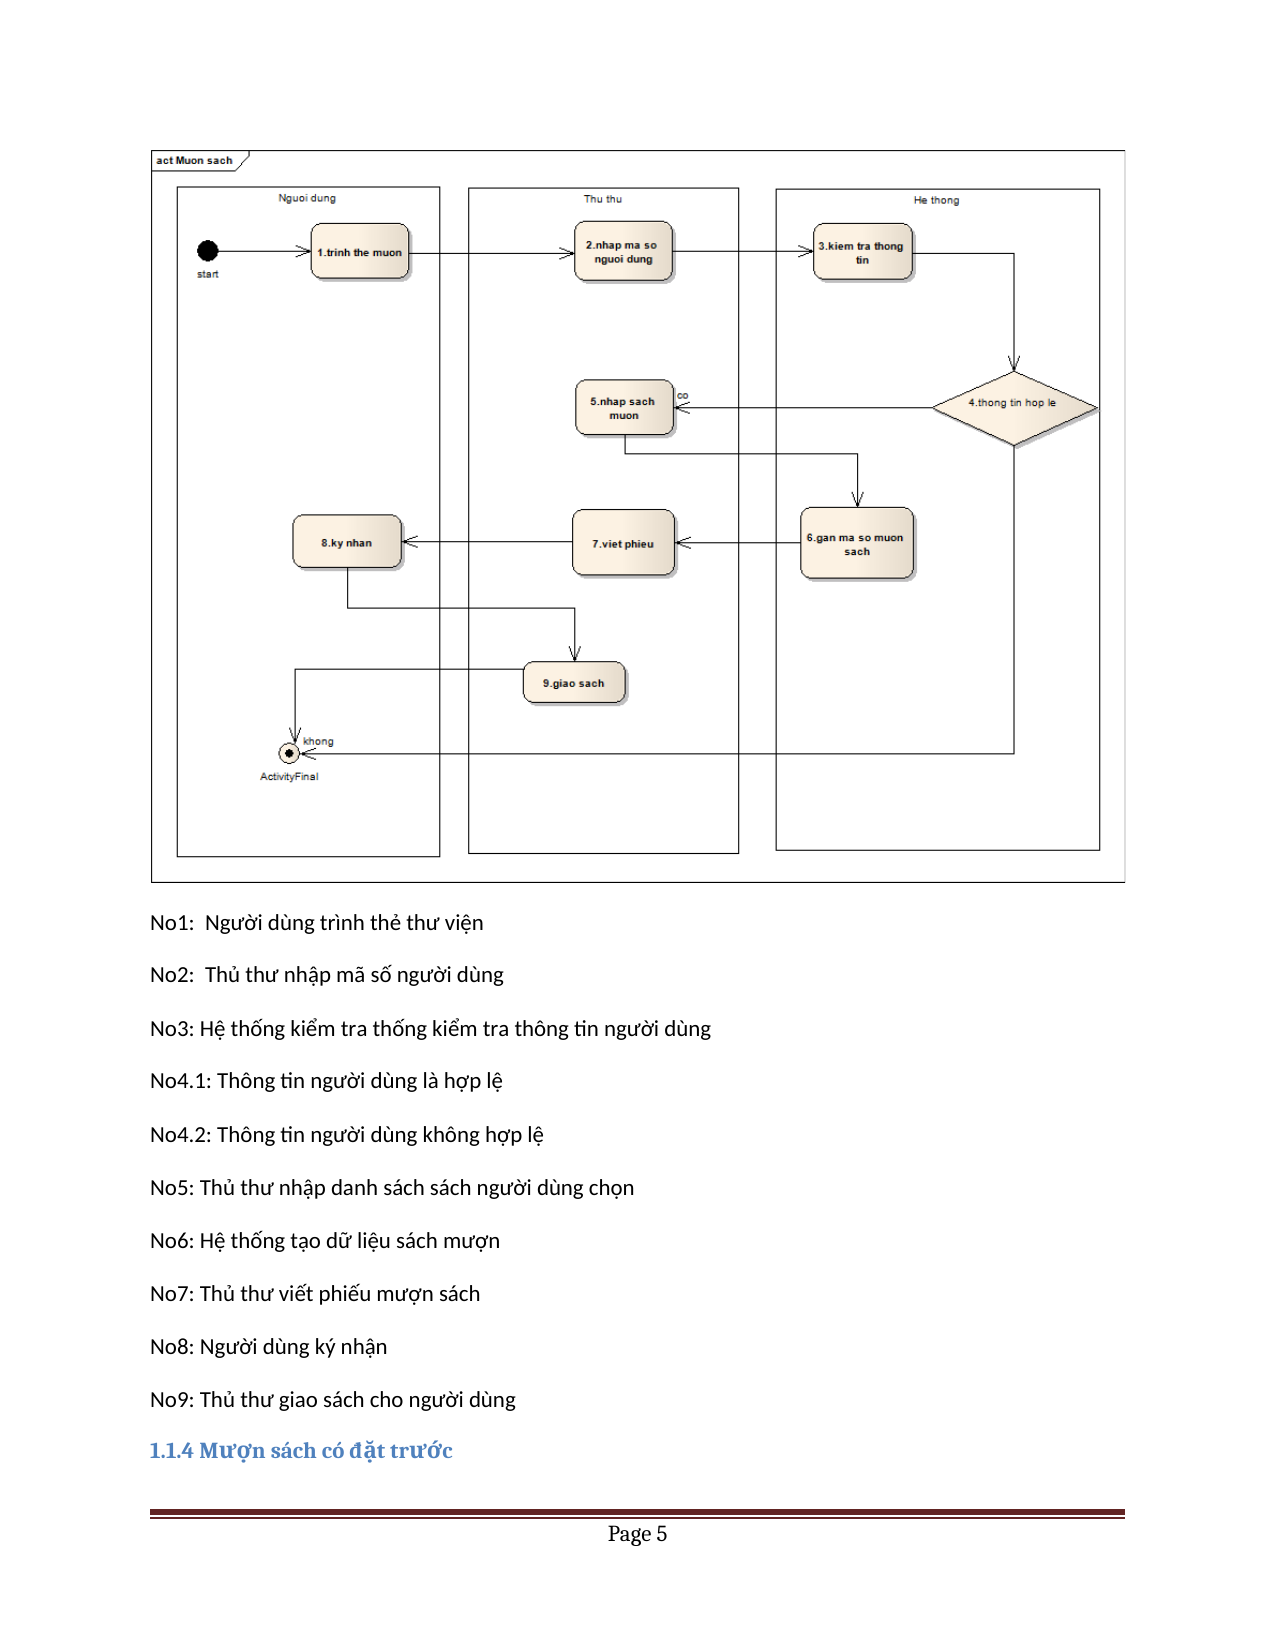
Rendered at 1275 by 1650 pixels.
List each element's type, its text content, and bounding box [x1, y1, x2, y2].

text No4.2: Thông tin người dùng không hợp lệ [150, 1120, 1125, 1148]
text No4.1: Thông tin người dùng là hợp lệ [150, 1067, 1125, 1095]
text No6: Hệ thống tạo dữ liệu sách mượn [150, 1226, 1125, 1254]
picture [150, 150, 1125, 883]
text No5: Thủ thư nhập danh sách sách người dùng chọn [150, 1173, 1125, 1201]
text No2: Thủ thư nhập mã số người dùng [150, 961, 1125, 989]
subtitle 1.1.4 Mượn sách có đặt trước [150, 1438, 1125, 1464]
text No8: Người dùng ký nhận [150, 1332, 1125, 1360]
text No7: Thủ thư viết phiếu mượn sách [150, 1279, 1125, 1307]
text No3: Hệ thống kiểm tra thống kiểm tra thông tin người dùng [150, 1014, 1125, 1042]
text No9: Thủ thư giao sách cho người dùng [150, 1385, 1125, 1413]
text No1: Người dùng trình thẻ thư viện [150, 908, 1125, 936]
